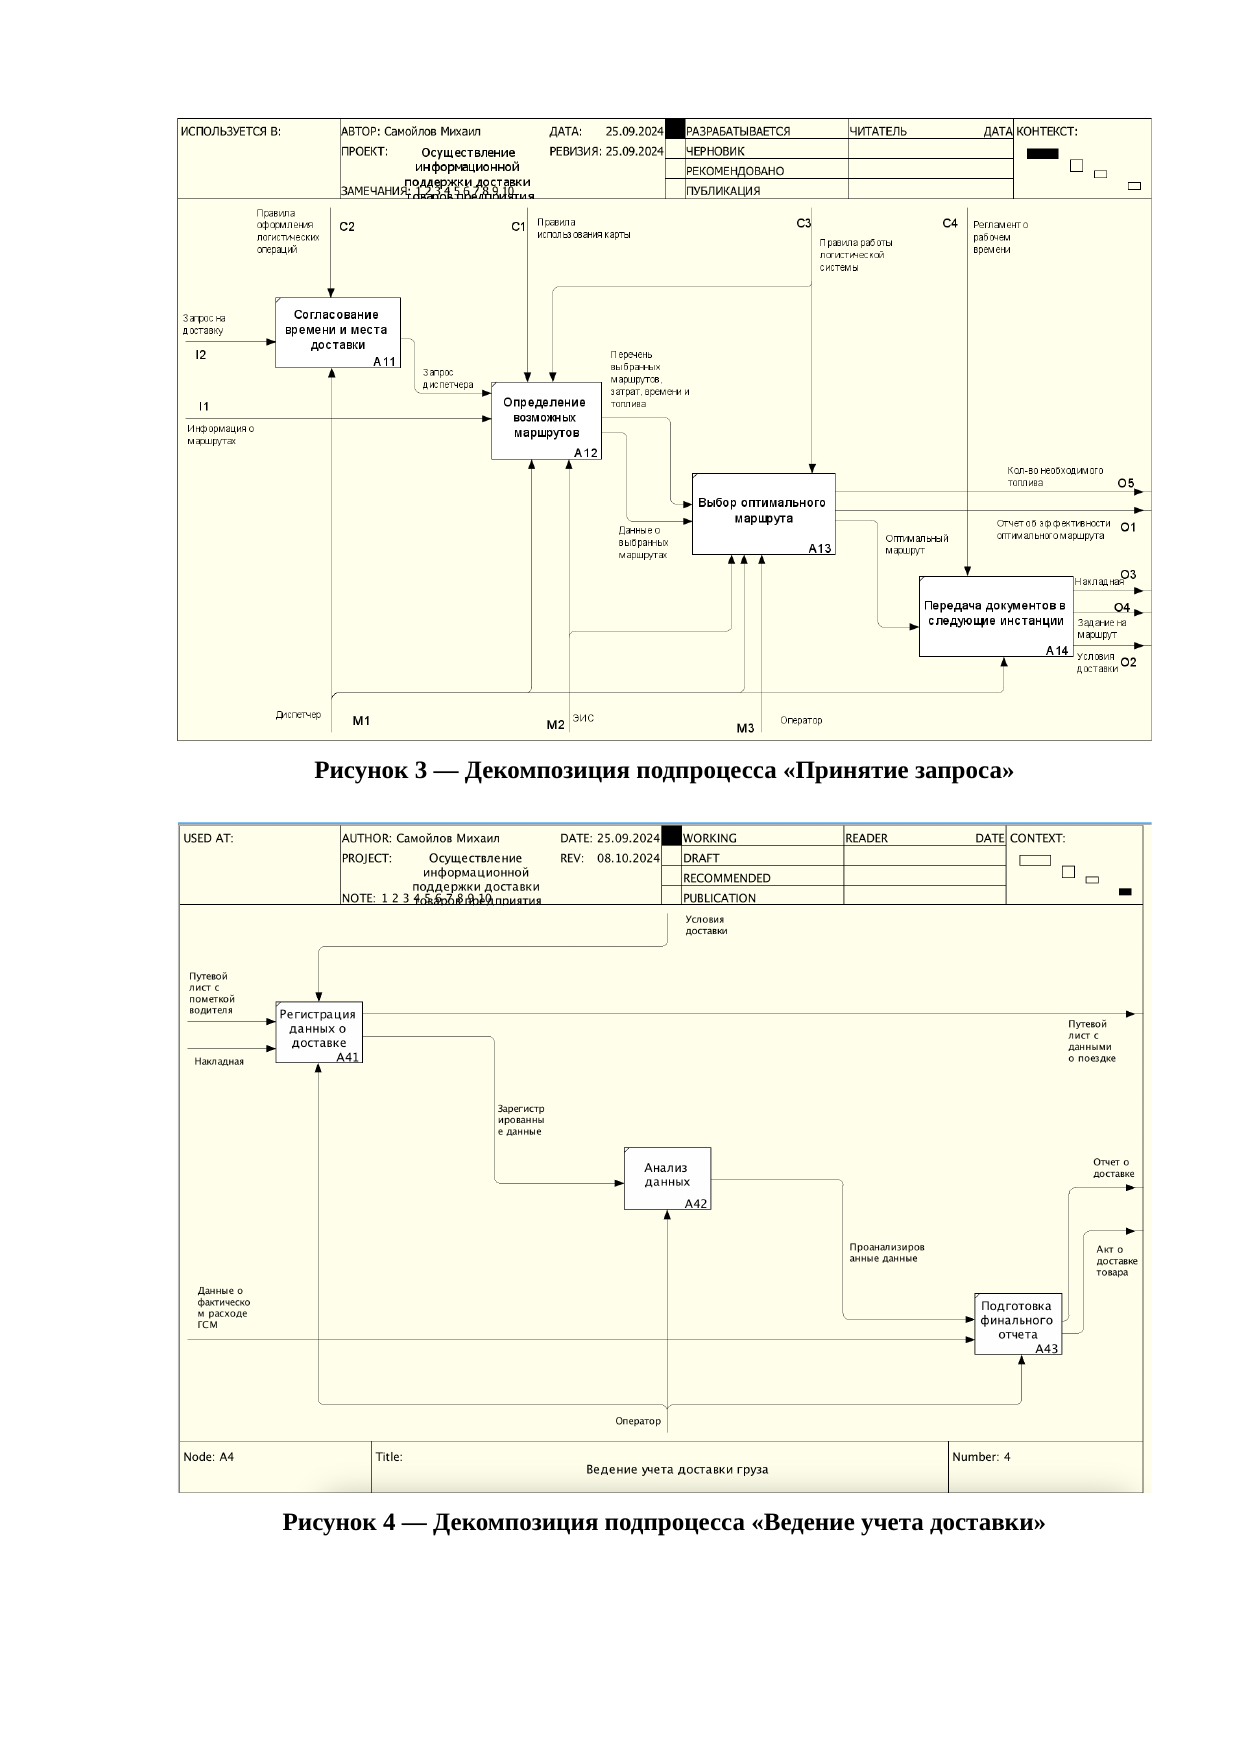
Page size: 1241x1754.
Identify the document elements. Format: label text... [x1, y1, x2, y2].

picture [177, 118, 1152, 741]
text Рисунок 4 — Декомпозиция подпроцесса «Ведение учета доставки» [177, 1507, 1152, 1536]
text Рисунок 3 — Декомпозиция подпроцесса «Принятие запроса» [177, 755, 1152, 783]
picture [177, 822, 1152, 1493]
